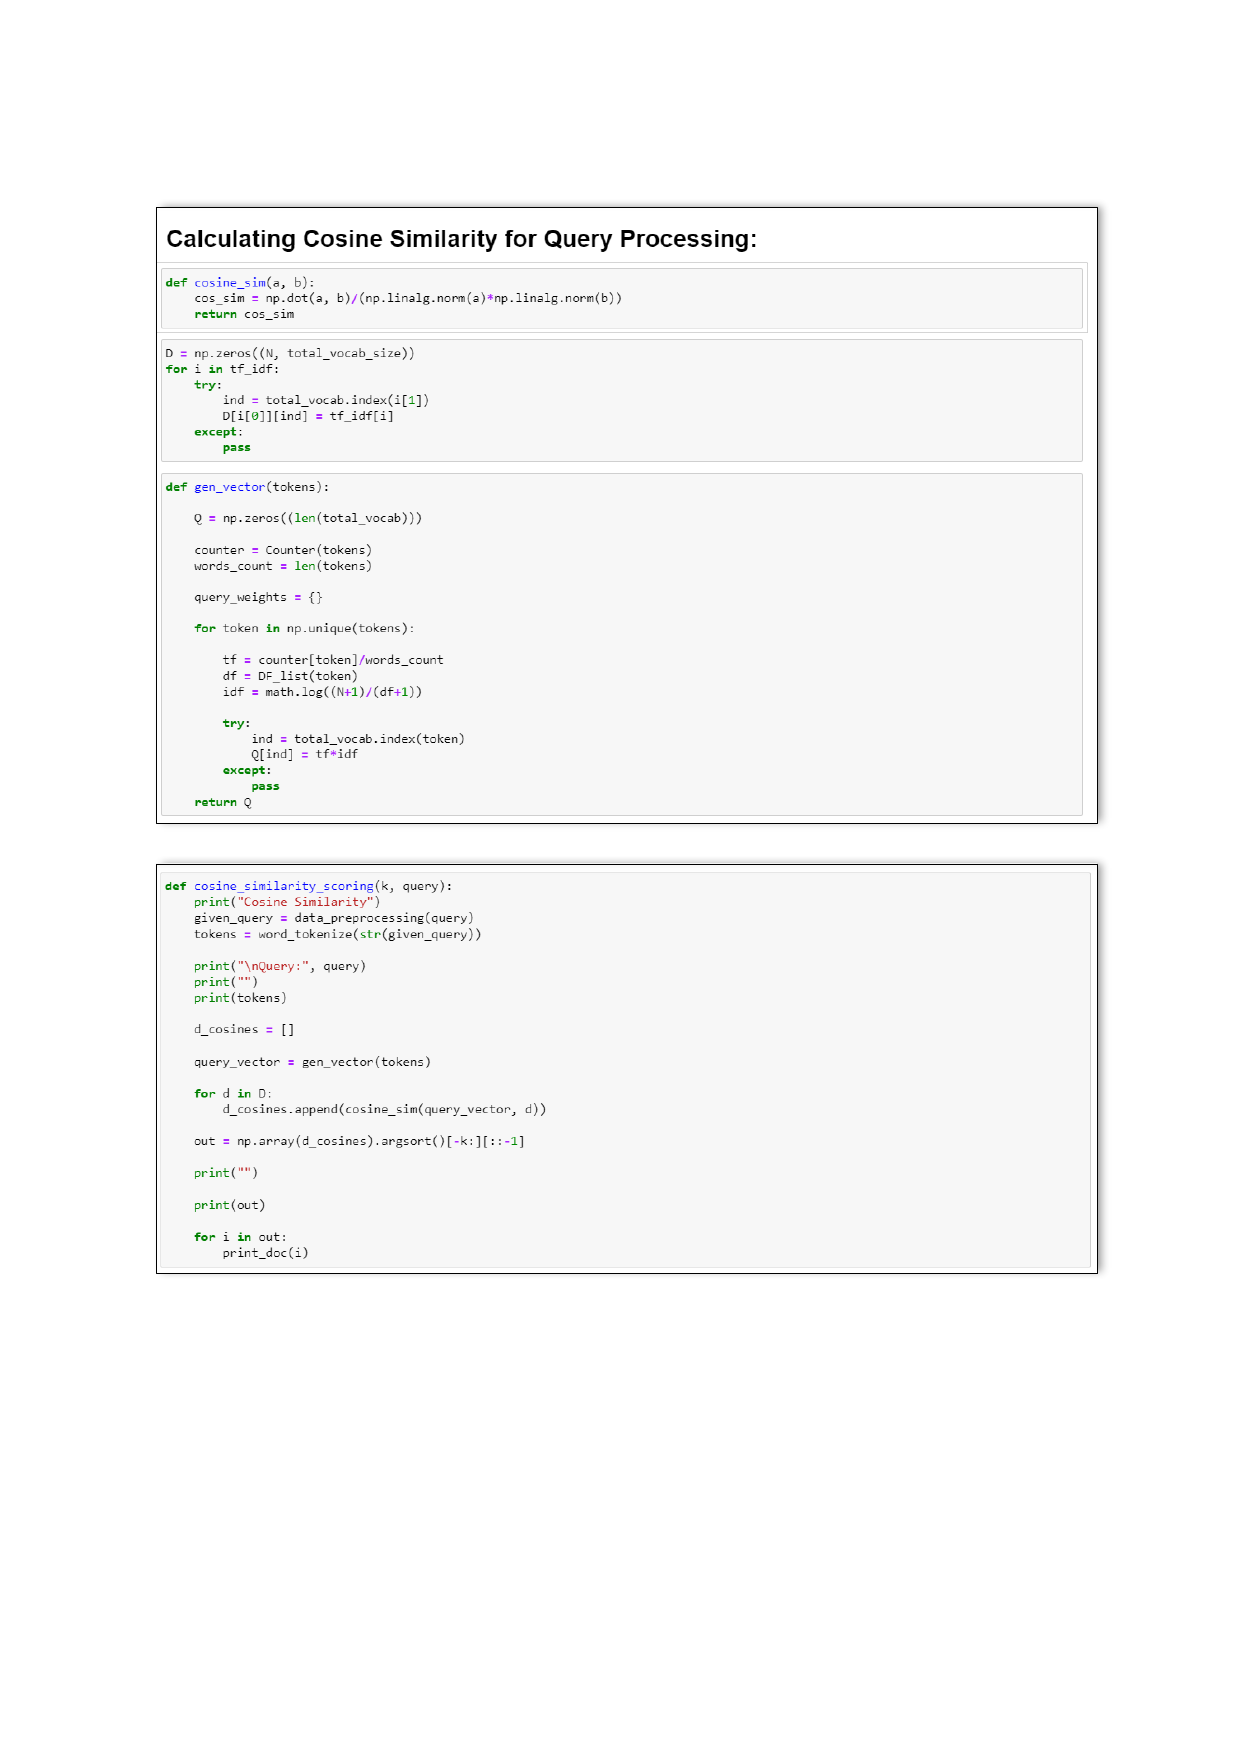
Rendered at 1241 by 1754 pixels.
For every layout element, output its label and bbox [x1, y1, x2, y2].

picture [157, 208, 1097, 823]
picture [157, 865, 1097, 1273]
